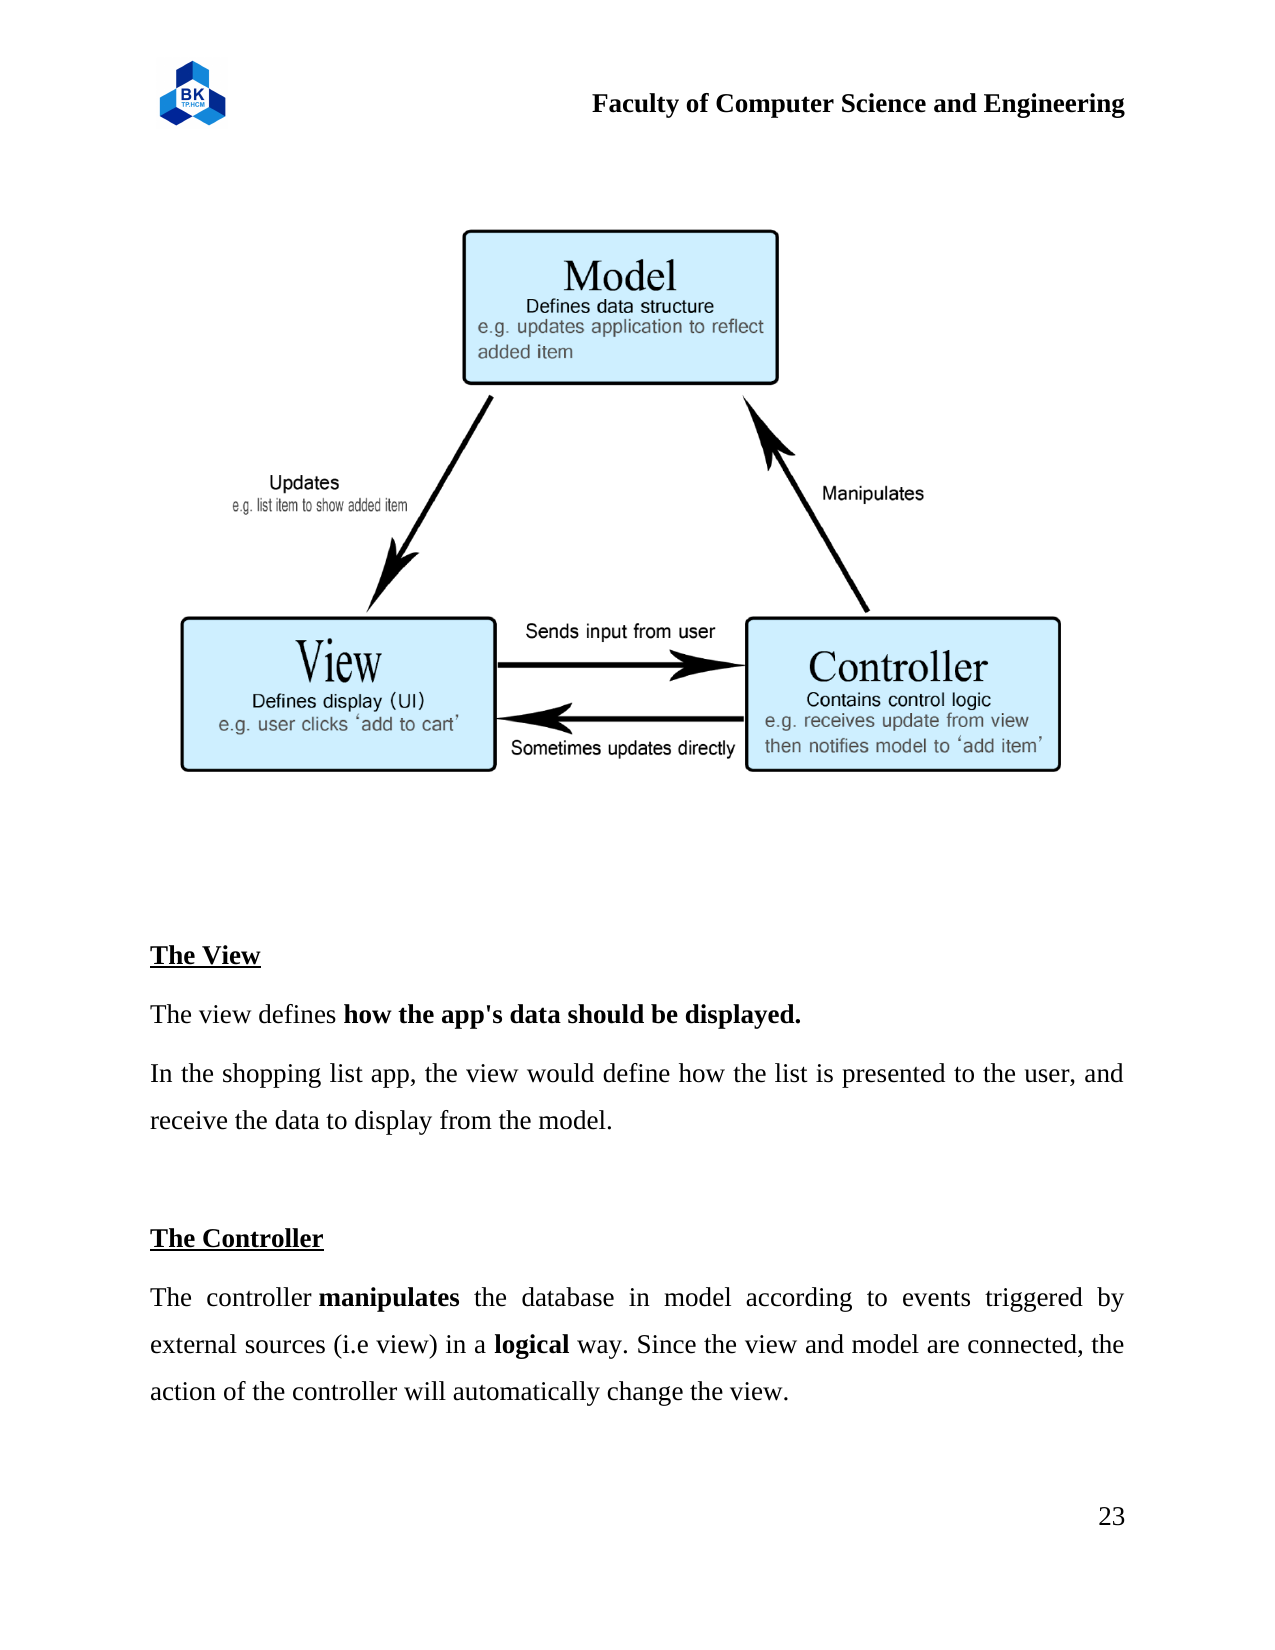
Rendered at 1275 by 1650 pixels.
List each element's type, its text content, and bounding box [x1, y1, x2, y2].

picture [150, 162, 1090, 868]
text The Controller [150, 1222, 1125, 1253]
text The view defines how the app's data should be displayed. [150, 998, 1125, 1029]
picture [156, 57, 229, 129]
text In the shopping list app, the view would define how the list is presented to the user, and receive the data to display from the model. [150, 1057, 1125, 1135]
text The controller manipulates the database in model according to events triggered by external sources (i.e view) in a logical way. Since the view and model are connected, the action of the controller will automatically change the view. [150, 1281, 1125, 1406]
text The View [150, 939, 1125, 970]
